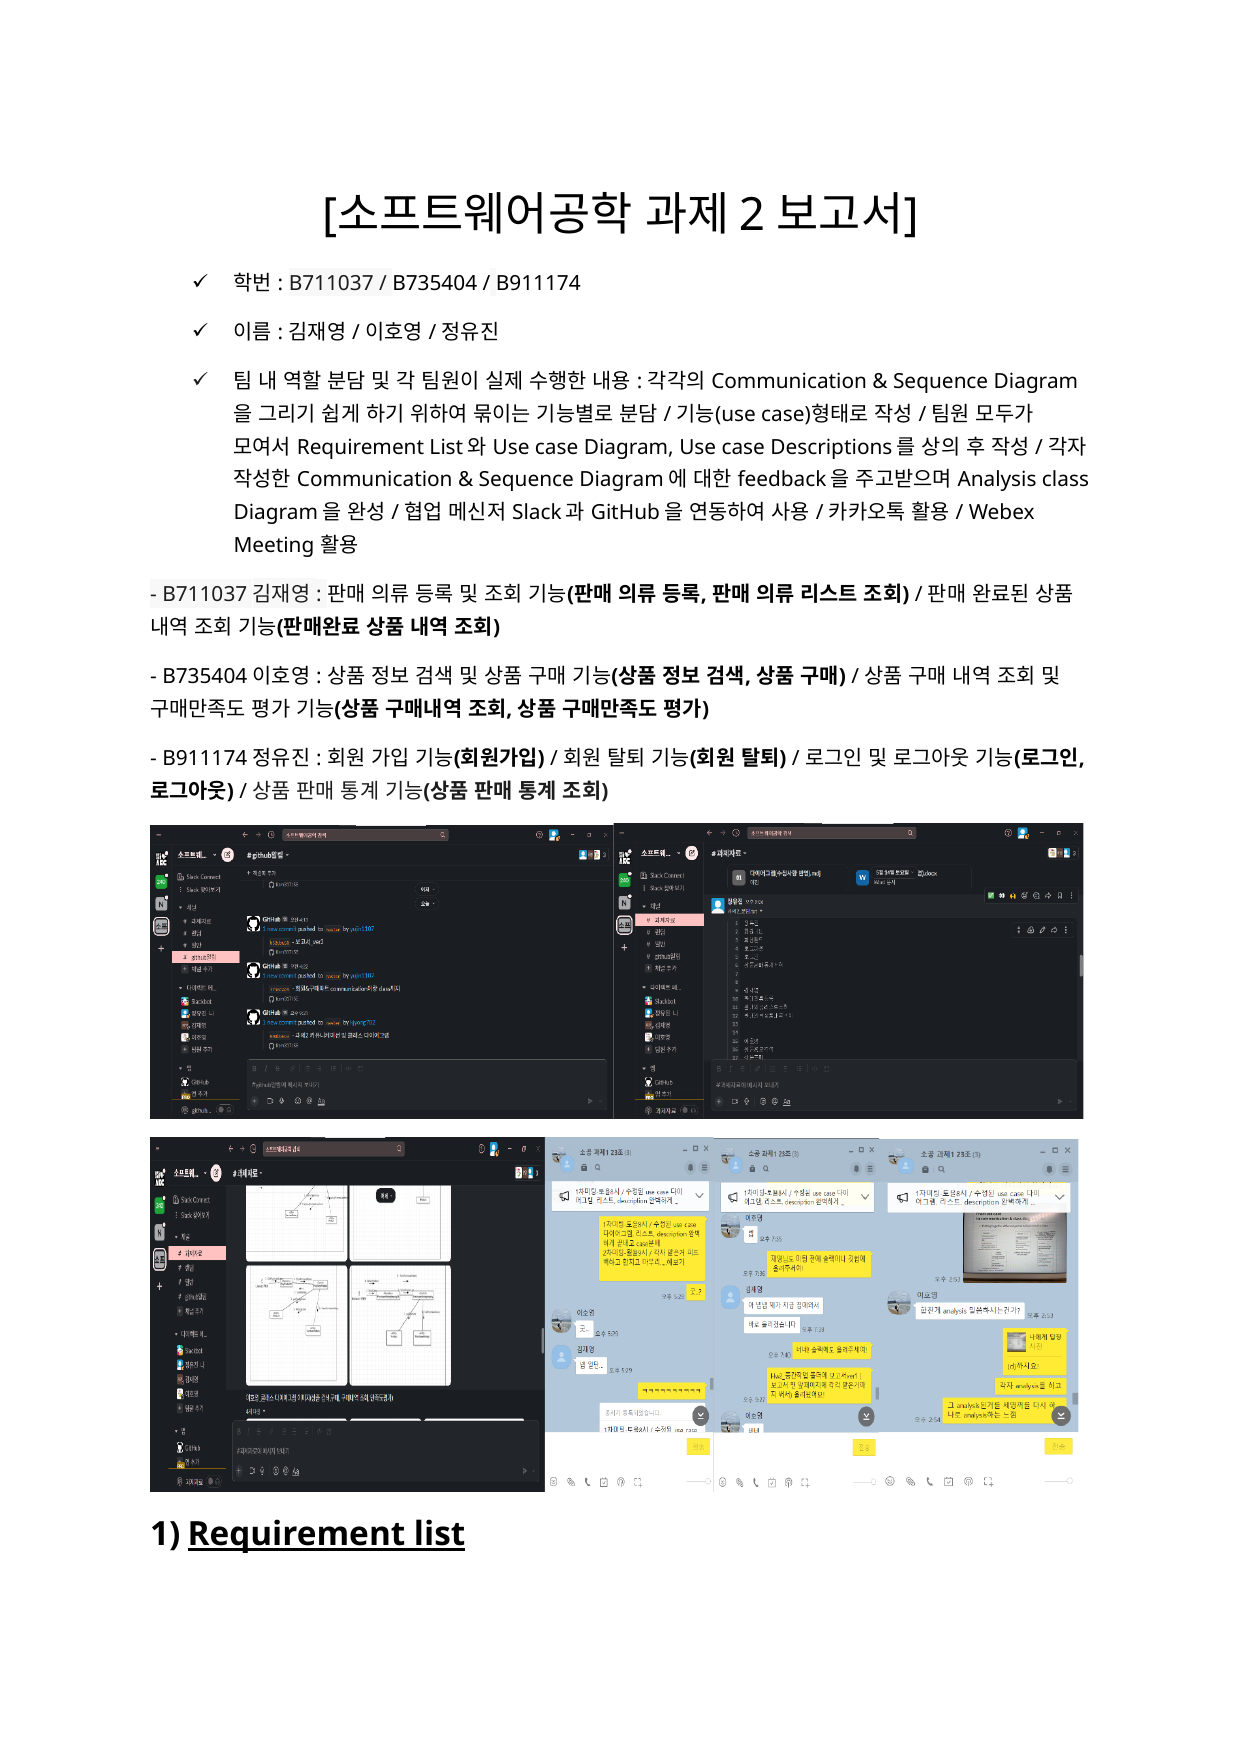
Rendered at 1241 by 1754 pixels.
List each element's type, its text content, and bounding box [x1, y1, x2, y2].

list Requirement list [150, 1510, 1090, 1556]
list 이름 : 김재영 / 이호영 / 정유진 [192, 315, 1090, 345]
list 학번 : B711037 / B735404 / B911174 [192, 266, 1090, 296]
text - B911174 정유진 : 회원 가입 기능(회원가입) / 회원 탈퇴 기능(회원 탈퇴) / 로그인 및 로그아웃 기능(로그인, 로그아웃) / 상품 판매 통계 기능(상품 판매 통계 조회) [150, 742, 1090, 804]
text - B711037 김재영 : 판매 의류 등록 및 조회 기능(판매 의류 등록, 판매 의류 리스트 조회) / 판매 완료된 상품 내역 조회 기능(판매완료 상품 내역 조회) [150, 577, 1090, 640]
list 팀 내 역할 분담 및 각 팀원이 실제 수행한 내용 : 각각의 Communication & Sequence Diagram을 그리기 쉽게 하기 위하여 묶이는 기능별로 분담 / 기능(use case)형태로 작성 / 팀원 모두가 모여서 Requirement List와 Use case Diagram, Use case Descriptions를 상의 후 작성 / 각자 작성한 Communication & Sequence Diagram에 대한 feedback을 주고받으며 Analysis class Diagram을 완성 / 협업 메신저 Slack과 GitHub을 연동하여 사용 / 카카오톡 활용 / Webex Meeting 활용 [192, 364, 1090, 558]
picture [150, 1137, 1079, 1492]
text [소프트웨어공학 과제2 보고서] [150, 177, 1090, 244]
text - B735404 이호영 : 상품 정보 검색 및 상품 구매 기능(상품 정보 검색, 상품 구매) / 상품 구매 내역 조회 및 구매만족도 평가 기능(상품 구매내역 조회, 상품 구매만족도 평가) [150, 659, 1090, 722]
picture [150, 823, 1084, 1119]
